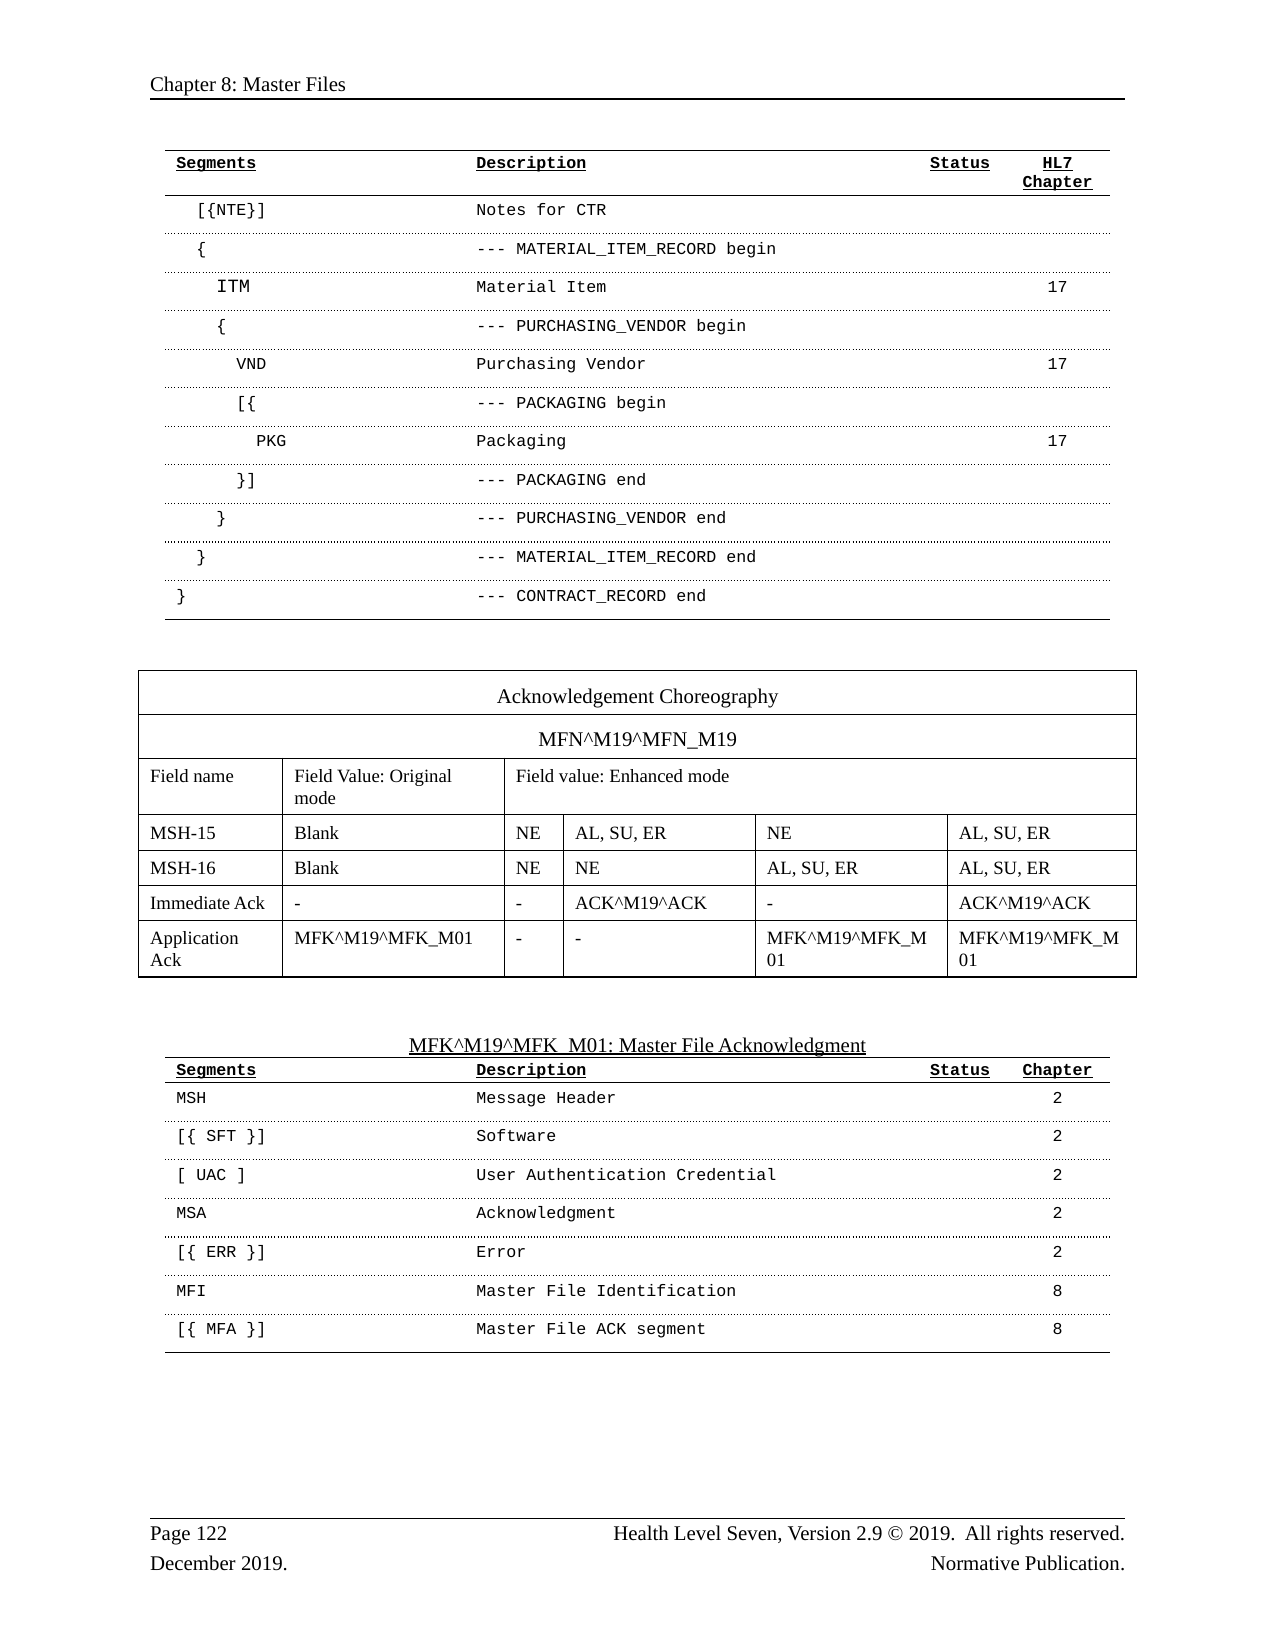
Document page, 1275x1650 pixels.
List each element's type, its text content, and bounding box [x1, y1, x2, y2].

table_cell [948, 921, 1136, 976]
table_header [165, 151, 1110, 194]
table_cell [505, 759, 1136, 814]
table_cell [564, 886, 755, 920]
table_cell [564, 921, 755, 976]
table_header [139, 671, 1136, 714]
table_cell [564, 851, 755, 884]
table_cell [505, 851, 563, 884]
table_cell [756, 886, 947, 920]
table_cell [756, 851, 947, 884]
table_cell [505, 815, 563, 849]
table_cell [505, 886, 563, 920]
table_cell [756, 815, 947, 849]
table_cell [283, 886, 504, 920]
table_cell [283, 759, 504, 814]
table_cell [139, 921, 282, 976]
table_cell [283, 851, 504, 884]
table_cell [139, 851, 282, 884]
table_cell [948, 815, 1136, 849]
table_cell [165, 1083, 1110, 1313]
text MFK^M19^MFK_M01: Master File Acknowledgment [150, 1033, 1125, 1057]
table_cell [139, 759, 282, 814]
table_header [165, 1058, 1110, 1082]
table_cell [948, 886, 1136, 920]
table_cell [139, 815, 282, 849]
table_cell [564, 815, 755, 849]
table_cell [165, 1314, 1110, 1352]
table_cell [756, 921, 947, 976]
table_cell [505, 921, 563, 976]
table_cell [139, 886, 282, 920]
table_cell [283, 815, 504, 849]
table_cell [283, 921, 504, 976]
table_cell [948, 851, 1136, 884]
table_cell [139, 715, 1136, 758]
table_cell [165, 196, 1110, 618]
